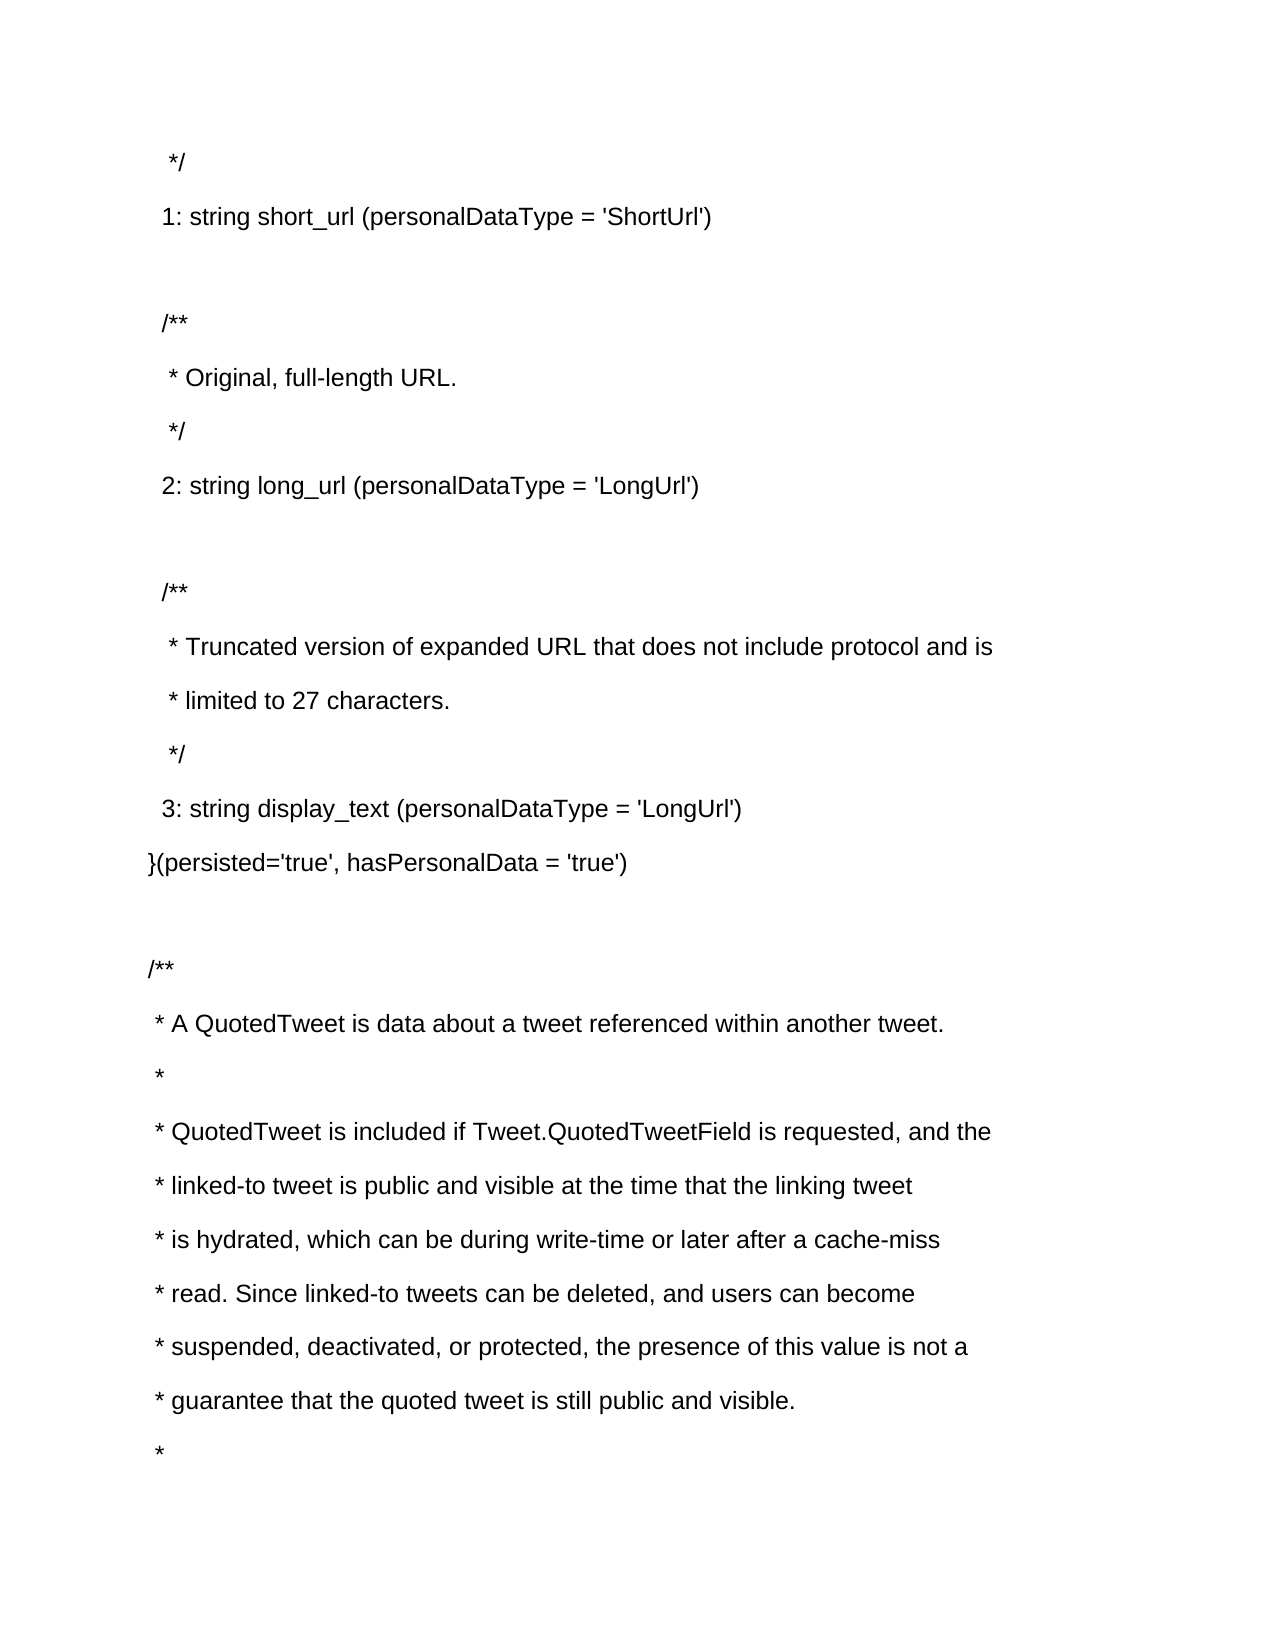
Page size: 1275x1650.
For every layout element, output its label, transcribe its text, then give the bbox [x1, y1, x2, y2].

text * A QuotedTweet is data about a tweet referenced within another tweet. [148, 1009, 1127, 1038]
text * linked-to tweet is public and visible at the time that the linking tweet [148, 1171, 1127, 1199]
text */ [148, 740, 1127, 769]
text * read. Since linked-to tweets can be deleted, and users can become [148, 1278, 1127, 1307]
text */ [148, 417, 1127, 446]
text /** [148, 578, 1127, 607]
text 3: string display_text (personalDataType = 'LongUrl') [148, 794, 1127, 823]
text 1: string short_url (personalDataType = 'ShortUrl') [148, 201, 1127, 230]
text * suspended, deactivated, or protected, the presence of this value is not a [148, 1332, 1127, 1361]
text * [148, 1440, 1127, 1469]
text * limited to 27 characters. [148, 686, 1127, 715]
text /** [148, 309, 1127, 338]
text */ [148, 148, 1127, 176]
text * QuotedTweet is included if Tweet.QuotedTweetField is requested, and the [148, 1117, 1127, 1146]
text /** [148, 955, 1127, 984]
text * [148, 1063, 1127, 1092]
text * guarantee that the quoted tweet is still public and visible. [148, 1386, 1127, 1415]
text }(persisted='true', hasPersonalData = 'true') [148, 848, 1127, 876]
text * Truncated version of expanded URL that does not include protocol and is [148, 632, 1127, 661]
text * is hydrated, which can be during write-time or later after a cache-miss [148, 1225, 1127, 1253]
text * Original, full-length URL. [148, 363, 1127, 392]
text 2: string long_url (personalDataType = 'LongUrl') [148, 471, 1127, 499]
